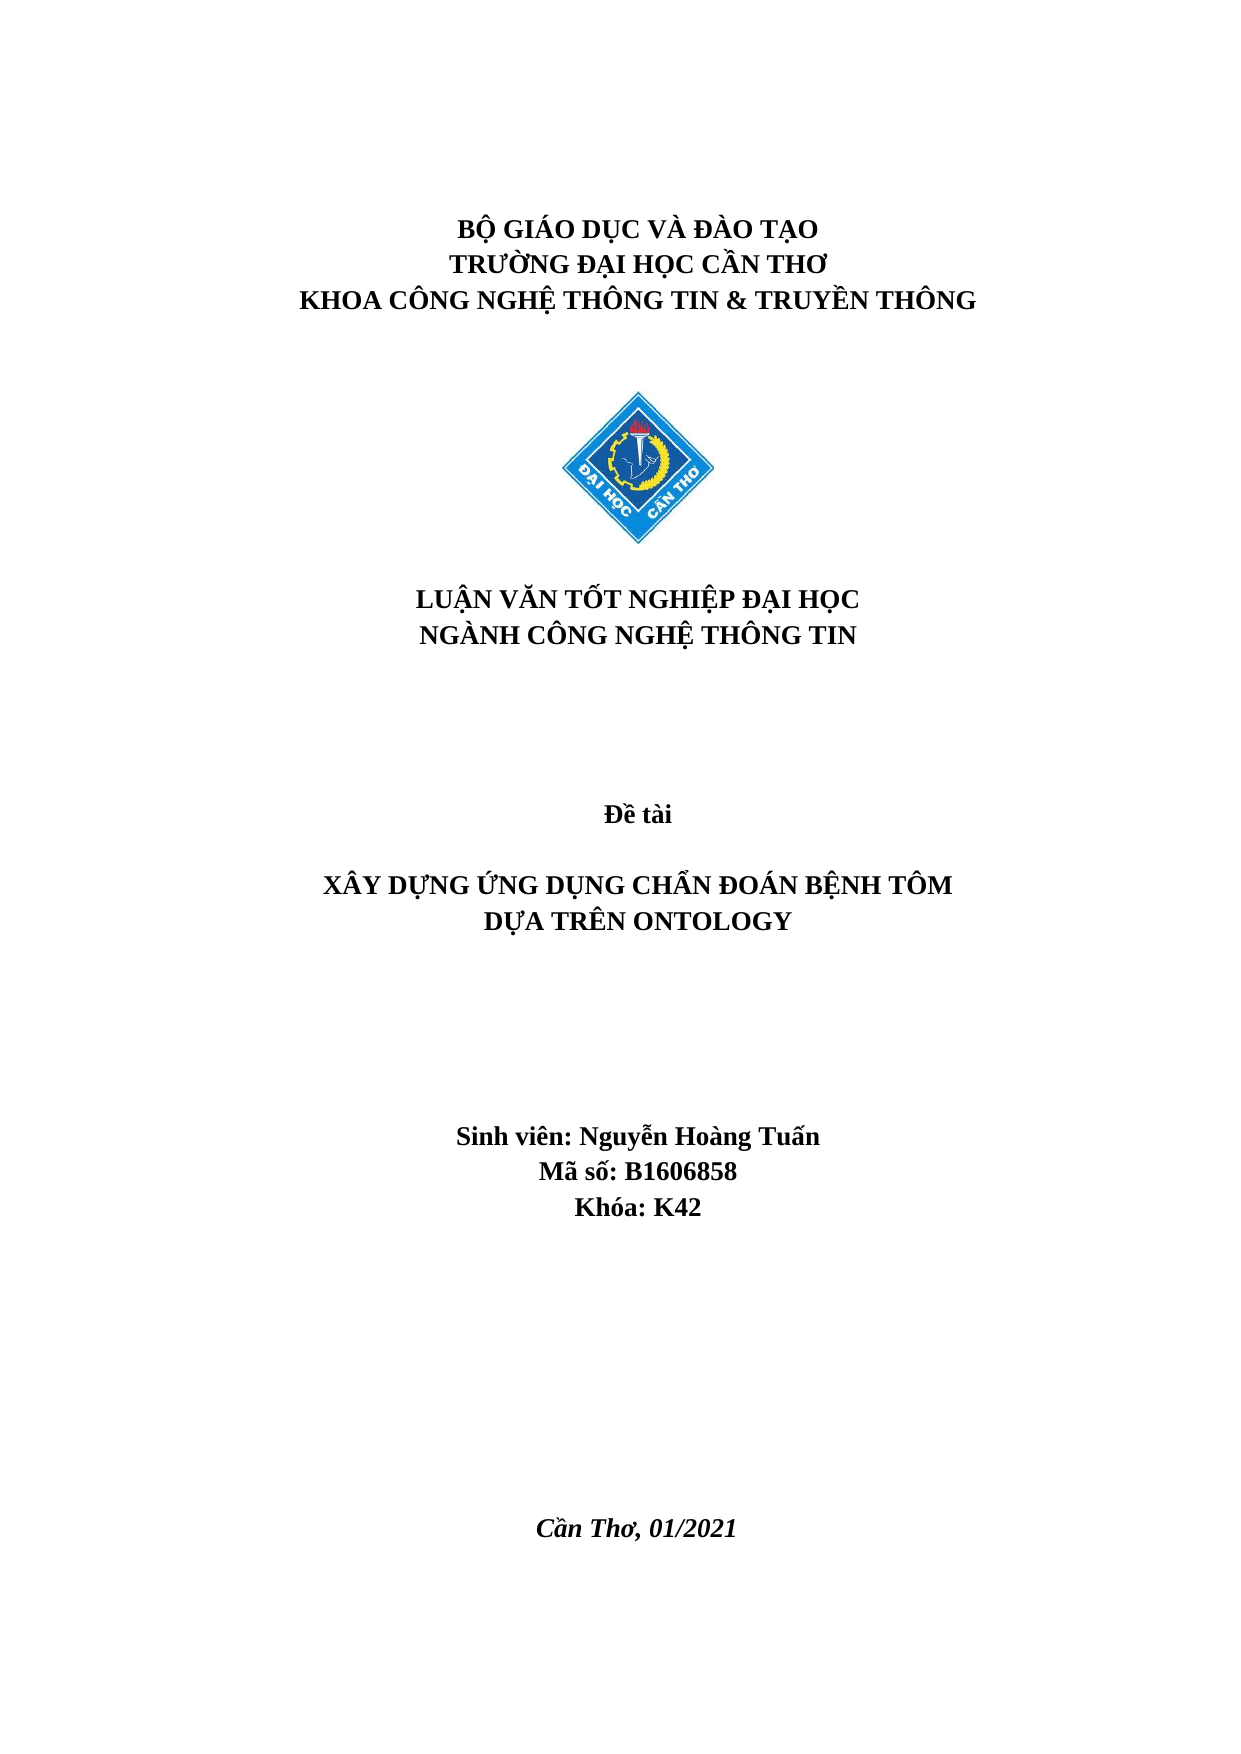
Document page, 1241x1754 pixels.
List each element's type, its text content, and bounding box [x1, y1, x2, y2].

text Khóa: K42 [207, 1191, 1069, 1222]
picture [562, 391, 714, 544]
text TRƯỜNG ĐẠI HỌC CẦN THƠ [207, 249, 1069, 280]
text XÂY DỰNG ỨNG DỤNG CHẨN ĐOÁN BỆNH TÔM [207, 869, 1069, 901]
text Sinh viên: Nguyễn Hoàng Tuấn [207, 1119, 1069, 1151]
text BỘ GIÁO DỤC VÀ ĐÀO TẠO [207, 213, 1069, 244]
text Mã số: B1606858 [207, 1155, 1069, 1186]
text LUẬN VĂN TỐT NGHIỆP ĐẠI HỌC [207, 584, 1069, 615]
text DỰA TRÊN ONTOLOGY [207, 905, 1069, 936]
text Đề tài [207, 798, 1069, 829]
text NGÀNH CÔNG NGHỆ THÔNG TIN [207, 619, 1069, 651]
text KHOA CÔNG NGHỆ THÔNG TIN & TRUYỀN THÔNG [207, 284, 1069, 316]
text Cần Thơ, 01/2021 [207, 1513, 1069, 1544]
